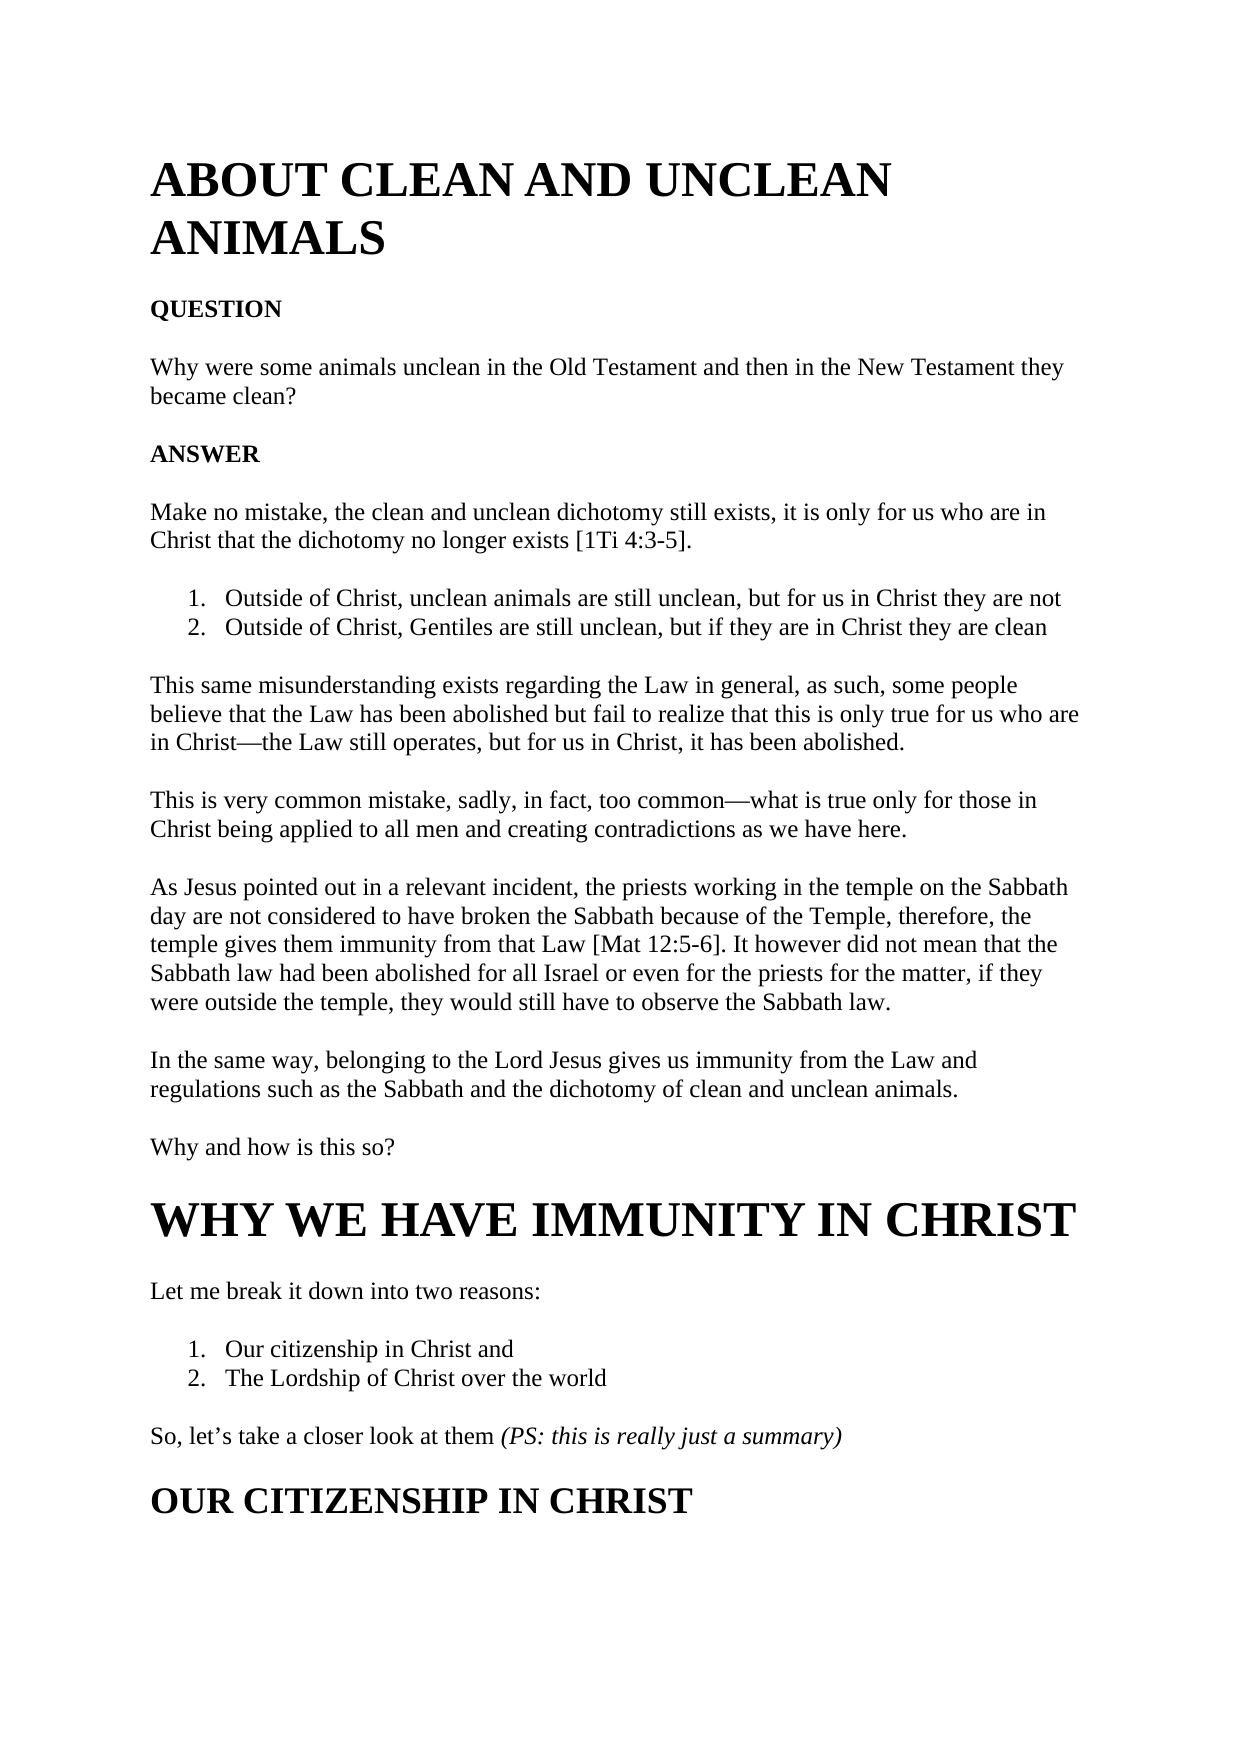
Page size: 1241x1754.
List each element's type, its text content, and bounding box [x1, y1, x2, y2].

list Outside of Christ, Gentiles are still unclean, but if they are in Christ they are clean [187, 612, 1090, 641]
text This is very common mistake, sadly, in fact, too common—what is true only for those in Christ being applied to all men and creating contradictions as we have here. [150, 785, 1090, 843]
text WHY WE HAVE IMMUNITY IN CHRIST [150, 1189, 1090, 1247]
text ABOUT CLEAN AND UNCLEAN ANIMALS [150, 150, 1090, 265]
text As Jesus pointed out in a relevant incident, the priests working in the temple on the Sabbath day are not considered to have broken the Sabbath because of the Temple, therefore, the temple gives them immunity from that Law [Mat 12:5-6]. It however did not mean that the Sabbath law had been abolished for all Israel or even for the priests for the matter, if they were outside the temple, they would still have to observe the Sabbath law. [150, 872, 1090, 1016]
text Let me break it down into two reasons: [150, 1276, 1090, 1305]
text ANSWER [150, 439, 1090, 467]
list Our citizenship in Christ and [187, 1334, 1090, 1363]
text In the same way, belonging to the Lord Jesus gives us immunity from the Law and regulations such as the Sabbath and the dichotomy of clean and unclean animals. [150, 1045, 1090, 1102]
text Why were some animals unclean in the Old Testament and then in the New Testament they became clean? [150, 352, 1090, 409]
text Make no mistake, the clean and unclean dichotomy still exists, it is only for us who are in Christ that the dichotomy no longer exists [1Ti 4:3-5]. [150, 497, 1090, 554]
list The Lordship of Christ over the world [187, 1363, 1090, 1392]
text This same misunderstanding exists regarding the Law in general, as such, some people believe that the Law has been abolished but fail to realize that this is only true for us who are in Christ—the Law still operates, but for us in Christ, it has been abolished. [150, 670, 1090, 756]
list Outside of Christ, unclean animals are still unclean, but for us in Christ they are not [187, 583, 1090, 612]
text OUR CITIZENSHIP IN CHRIST [150, 1479, 1090, 1522]
text QUESTION [150, 294, 1090, 323]
text Why and how is this so? [150, 1132, 1090, 1160]
text So, let’s take a closer look at them (PS: this is really just a summary) [150, 1421, 1090, 1449]
